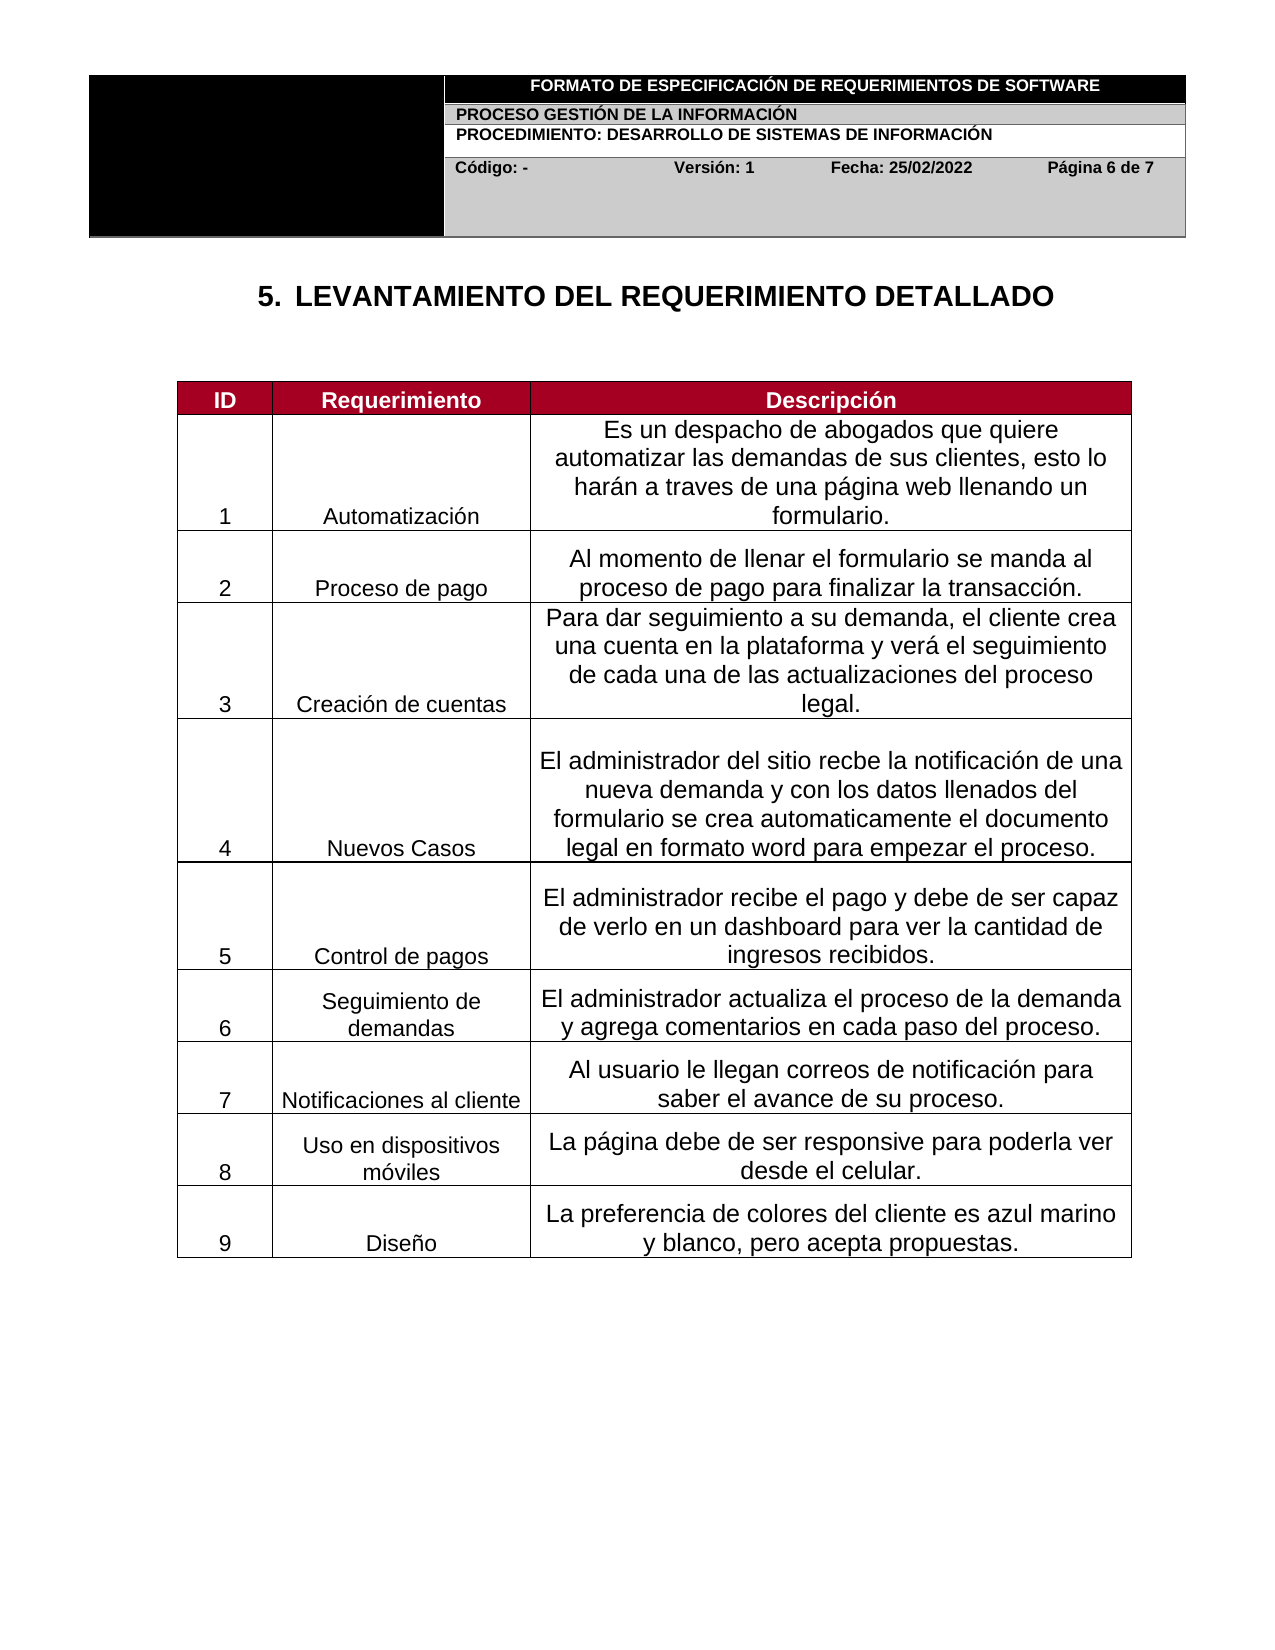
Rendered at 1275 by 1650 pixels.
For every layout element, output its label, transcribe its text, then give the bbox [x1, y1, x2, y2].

table_cell Proceso de pago [273, 531, 530, 602]
table_cell Uso en dispositivos móviles [273, 1114, 530, 1185]
table_cell 6 [178, 970, 272, 1041]
table_cell 3 [178, 603, 272, 718]
table_cell Para dar seguimiento a su demanda, el cliente crea una cuenta en la plataforma y verá el seguimiento de cada una de las actualizaciones del proceso legal. [531, 603, 1131, 718]
table_cell 5 [178, 863, 272, 969]
table_cell Al momento de llenar el formulario se manda al proceso de pago para finalizar la transacción. [531, 531, 1131, 602]
table_cell Control de pagos [273, 863, 530, 969]
table_cell 2 [178, 531, 272, 602]
table_cell 9 [178, 1186, 272, 1257]
table_cell El administrador actualiza el proceso de la demanda y agrega comentarios en cada paso del proceso. [531, 970, 1131, 1041]
table_cell Notificaciones al cliente [273, 1042, 530, 1113]
table_cell 4 [178, 719, 272, 861]
table_cell 7 [178, 1042, 272, 1113]
subtitle LEVANTAMIENTO DEL REQUERIMIENTO DETALLADO [215, 279, 1098, 312]
table_header Requerimiento [273, 382, 530, 414]
table_cell Seguimiento de demandas [273, 970, 530, 1041]
table_cell Es un despacho de abogados que quiere automatizar las demandas de sus clientes, esto lo harán a traves de una página web llenando un formulario. [531, 415, 1131, 530]
table_cell 8 [178, 1114, 272, 1185]
table_cell Nuevos Casos [273, 719, 530, 861]
table_cell El administrador del sitio recbe la notificación de una nueva demanda y con los datos llenados del formulario se crea automaticamente el documento legal en formato word para empezar el proceso. [531, 719, 1131, 861]
table_cell 1 [178, 415, 272, 530]
table_cell La preferencia de colores del cliente es azul marino y blanco, pero acepta propuestas. [531, 1186, 1131, 1257]
table_header ID [178, 382, 272, 414]
table_cell El administrador recibe el pago y debe de ser capaz de verlo en un dashboard para ver la cantidad de ingresos recibidos. [531, 863, 1131, 969]
table_cell Al usuario le llegan correos de notificación para saber el avance de su proceso. [531, 1042, 1131, 1113]
table_header Descripción [531, 382, 1131, 414]
table_cell La página debe de ser responsive para poderla ver desde el celular. [531, 1114, 1131, 1185]
table_cell Automatización [273, 415, 530, 530]
table_cell Creación de cuentas [273, 603, 530, 718]
table_cell Diseño [273, 1186, 530, 1257]
